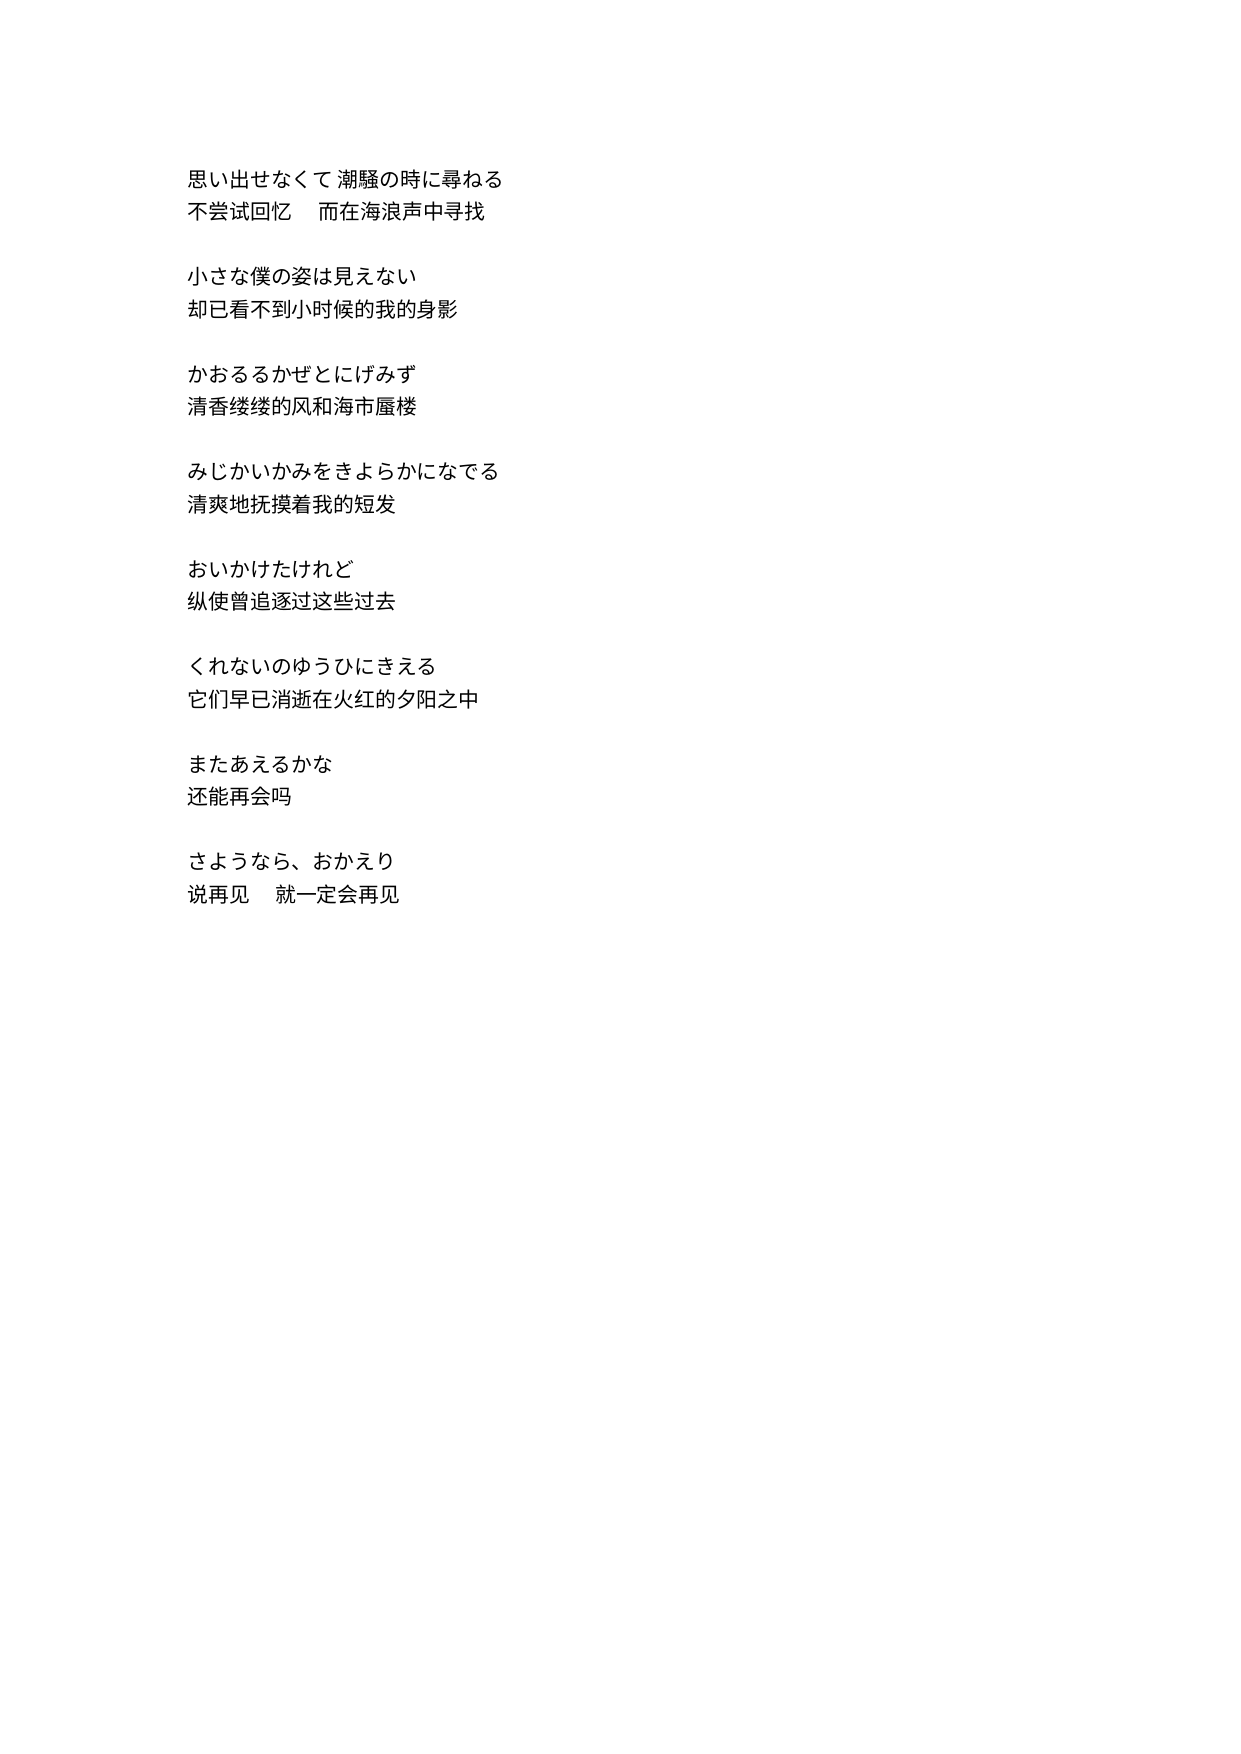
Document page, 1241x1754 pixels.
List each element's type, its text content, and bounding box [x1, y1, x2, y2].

text 纵使曾追逐过这些过去 [187, 584, 1053, 617]
text 清爽地抚摸着我的短发 [187, 487, 1053, 519]
text 却已看不到小时候的我的身影 [187, 292, 1053, 324]
text さようなら、おかえり [187, 844, 1053, 877]
text みじかいかみをきよらかになでる [187, 454, 1053, 487]
text くれないのゆうひにきえる [187, 649, 1053, 682]
text かおるるかぜとにげみず [187, 357, 1053, 389]
text 思い出せなくて 潮騒の時に尋ねる [187, 162, 1053, 194]
text またあえるかな [187, 747, 1053, 779]
text 说再见 就一定会再见 [187, 877, 1053, 909]
text 还能再会吗 [187, 779, 1053, 812]
text 小さな僕の姿は見えない [187, 259, 1053, 292]
text おいかけたけれど [187, 552, 1053, 584]
text 它们早已消逝在火红的夕阳之中 [187, 682, 1053, 714]
text 清香缕缕的风和海市蜃楼 [187, 389, 1053, 422]
text 不尝试回忆 而在海浪声中寻找 [187, 194, 1053, 227]
